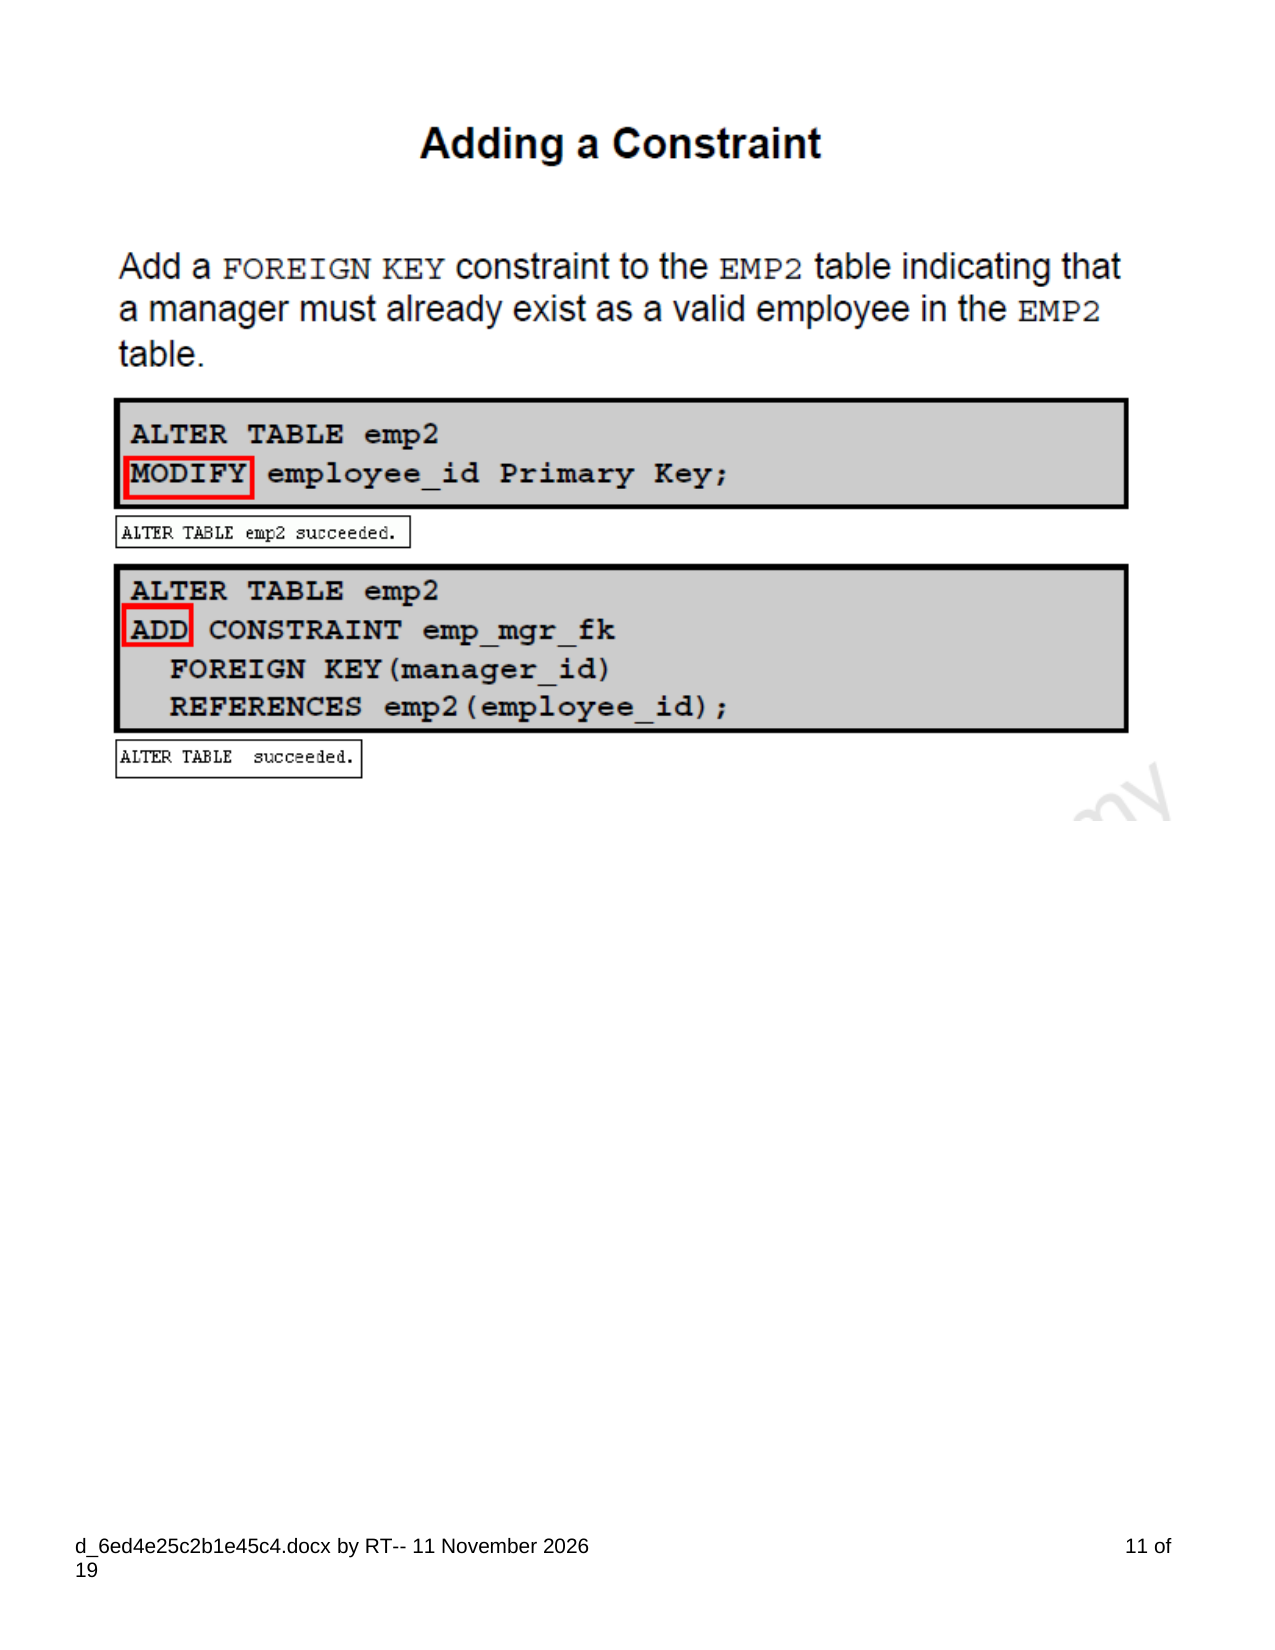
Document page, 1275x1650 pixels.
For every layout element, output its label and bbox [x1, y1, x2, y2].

picture [75, 75, 1193, 821]
